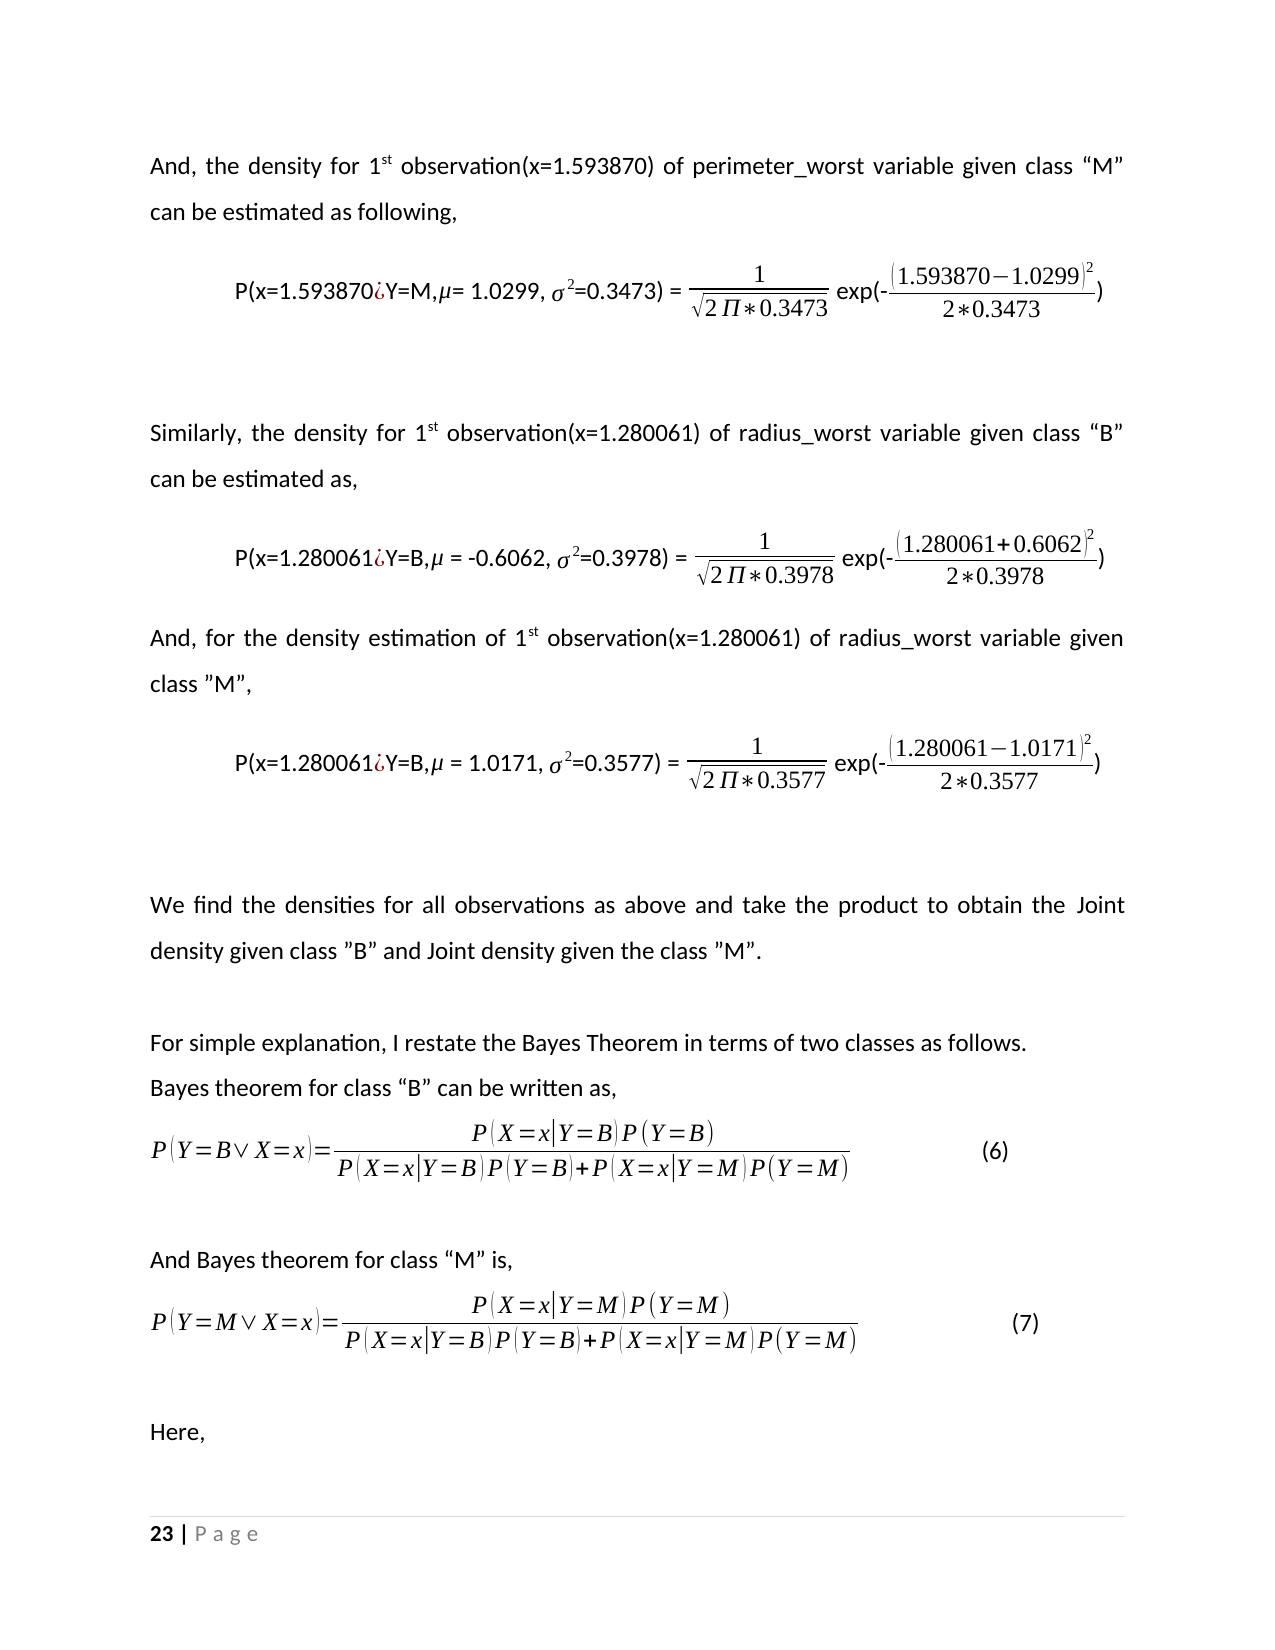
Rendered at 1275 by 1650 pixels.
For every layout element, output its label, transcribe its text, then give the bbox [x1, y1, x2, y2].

text And, the density for 1st observation(x=1.593870) of perimeter_worst variable given class “M” can be estimated as following, [150, 150, 1125, 226]
text We find the densities for all observations as above and take the product to obtain the Joint density given class ”B” and Joint density given the class ”M”. [150, 889, 1125, 966]
text P(x=1.593870Y=M,= 1.0299, =0.3473) = exp(-) [150, 258, 1125, 323]
text (7) [150, 1290, 1125, 1356]
text For simple explanation, I restate the Bayes Theorem in terms of two classes as follows. [150, 1027, 1125, 1057]
text P(x=1.280061Y=B, = 1.0171, =0.3577) = exp(-) [150, 730, 1125, 795]
text Similarly, the density for 1st observation(x=1.280061) of radius_worst variable given class “B” can be estimated as, [150, 417, 1125, 493]
text (6) [150, 1118, 1125, 1183]
text And, for the density estimation of 1st observation(x=1.280061) of radius_worst variable given class ”M”, [150, 622, 1125, 698]
text Here, [150, 1417, 1125, 1447]
text Bayes theorem for class “B” can be written as, [150, 1072, 1125, 1103]
text P(x=1.280061Y=B, = -0.6062, =0.3978) = exp(-) [150, 525, 1125, 590]
text And Bayes theorem for class “M” is, [150, 1244, 1125, 1275]
